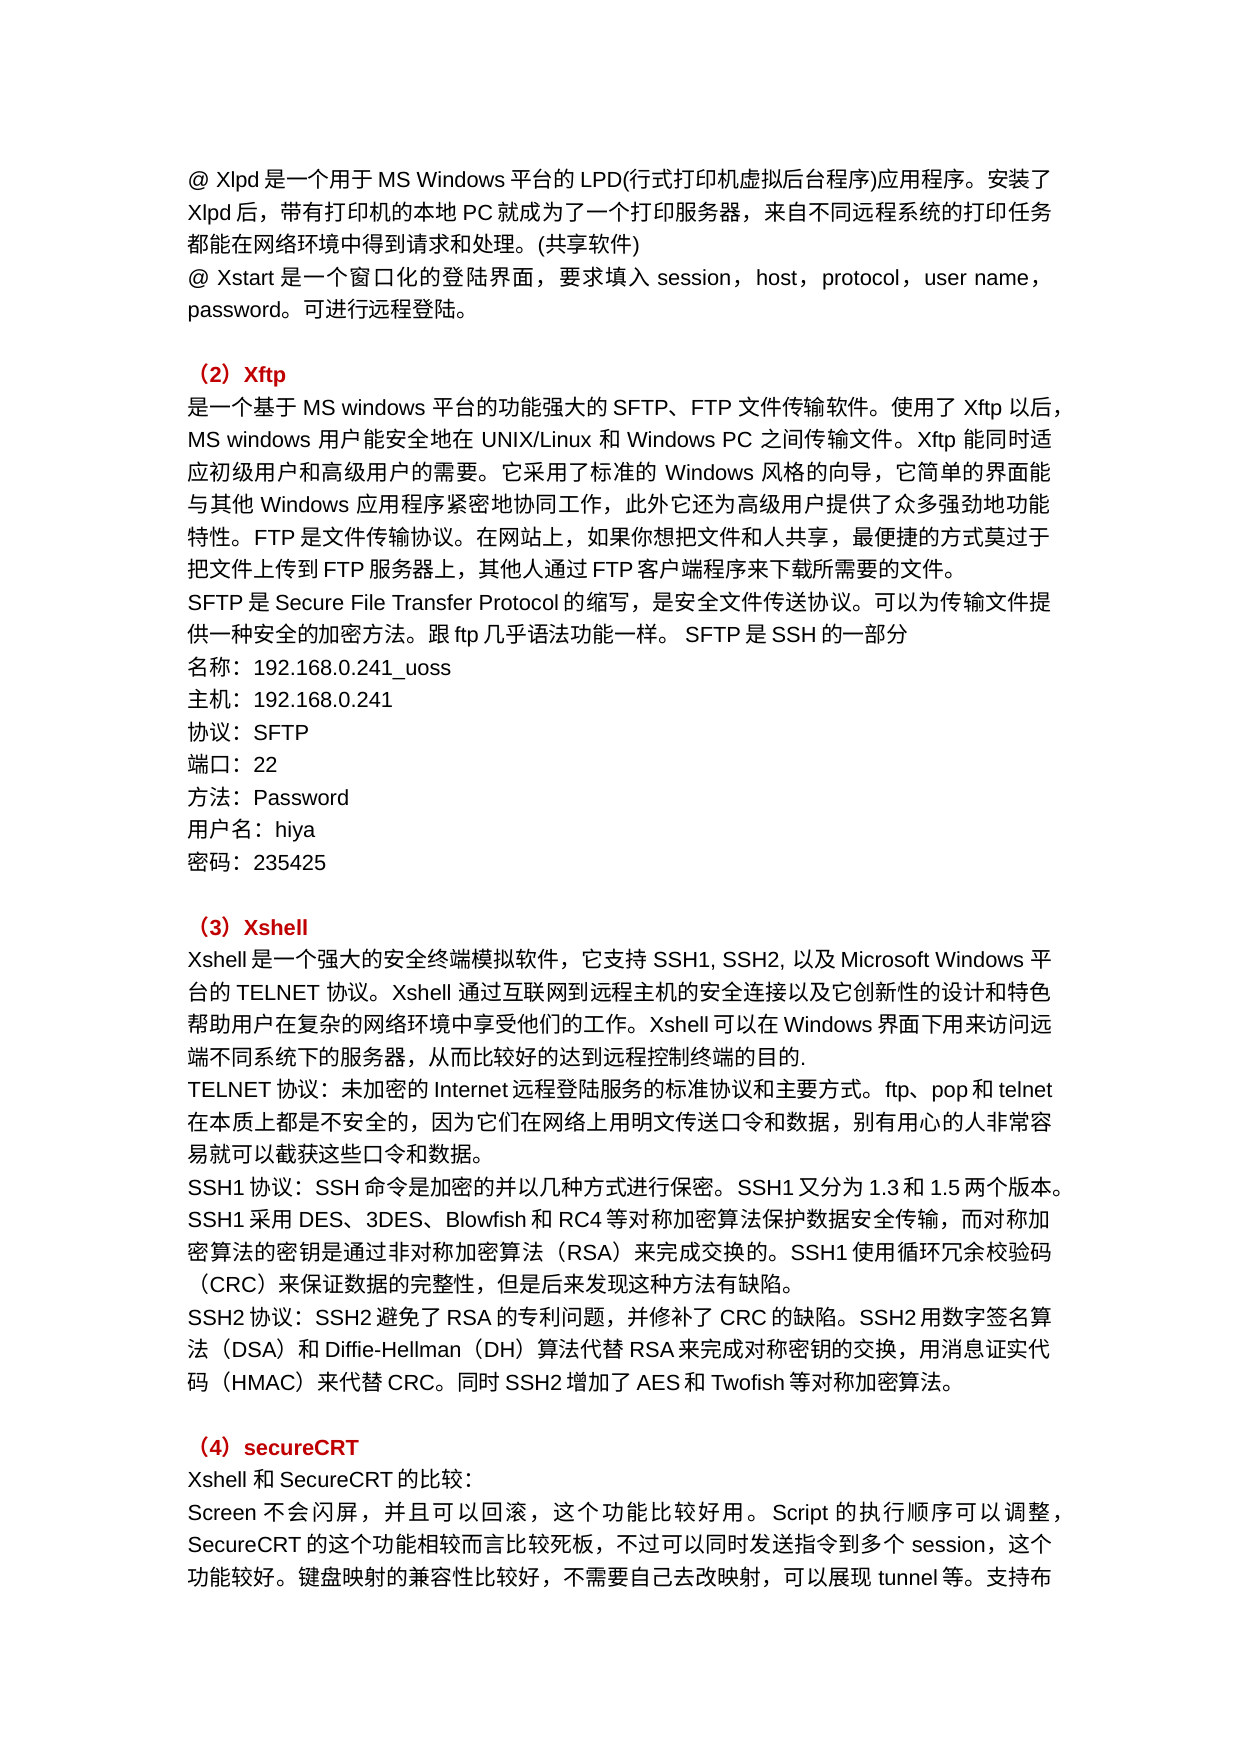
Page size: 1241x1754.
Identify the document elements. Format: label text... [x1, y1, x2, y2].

list 方法：Password [187, 779, 1053, 812]
list （4）secureCRT [187, 1429, 1053, 1462]
list （2）Xftp [187, 357, 1053, 389]
list SFTP是Secure File Transfer Protocol的缩写，是安全文件传送协议。可以为传输文件提供一种安全的加密方法。跟ftp几乎语法功能一样。 SFTP是SSH的一部分 [187, 584, 1053, 649]
list @ Xstart是一个窗口化的登陆界面，要求填入session，host，protocol，user name， password。可进行远程登陆。 [187, 259, 1053, 324]
list 主机：192.168.0.241 [187, 682, 1053, 714]
list 密码：235425 [187, 844, 1053, 877]
list 协议：SFTP [187, 714, 1053, 747]
list SSH2协议：SSH2避免了RSA的专利问题，并修补了CRC的缺陷。SSH2用数字签名算法（DSA）和Diffie-Hellman（DH）算法代替RSA来完成对称密钥的交换，用消息证实代码（HMAC）来代替CRC。同时SSH2增加了AES和Twofish等对称加密算法。 [187, 1299, 1053, 1397]
list TELNET协议：未加密的Internet远程登陆服务的标准协议和主要方式。ftp、pop和telnet在本质上都是不安全的，因为它们在网络上用明文传送口令和数据，别有用心的人非常容易就可以截获这些口令和数据。 [187, 1072, 1053, 1169]
list SSH1协议：SSH命令是加密的并以几种方式进行保密。SSH1又分为1.3和1.5两个版本。SSH1采用DES、3DES、Blowfish和RC4等对称加密算法保护数据安全传输，而对称加密算法的密钥是通过非对称加密算法（RSA）来完成交换的。SSH1使用循环冗余校验码（CRC）来保证数据的完整性，但是后来发现这种方法有缺陷。 [187, 1169, 1053, 1299]
list 端口：22 [187, 747, 1053, 779]
list Xshell是一个强大的安全终端模拟软件，它支持SSH1, SSH2, 以及Microsoft Windows 平台的TELNET 协议。Xshell 通过互联网到远程主机的安全连接以及它创新性的设计和特色帮助用户在复杂的网络环境中享受他们的工作。Xshell可以在Windows界面下用来访问远端不同系统下的服务器，从而比较好的达到远程控制终端的目的. [187, 942, 1053, 1072]
list 用户名：hiya [187, 812, 1053, 844]
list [187, 1494, 1053, 1592]
list @ Xlpd是一个用于MS Windows平台的LPD(行式打印机虚拟后台程序)应用程序。安装了Xlpd后，带有打印机的本地PC就成为了一个打印服务器，来自不同远程系统的打印任务都能在网络环境中得到请求和处理。(共享软件) [187, 162, 1053, 259]
list 名称：192.168.0.241_uoss [187, 649, 1053, 682]
list 是一个基于 MS windows 平台的功能强大的SFTP、FTP 文件传输软件。使用了 Xftp 以后，MS windows 用户能安全地在 UNIX/Linux 和 Windows PC 之间传输文件。Xftp 能同时适应初级用户和高级用户的需要。它采用了标准的 Windows 风格的向导，它简单的界面能与其他 Windows 应用程序紧密地协同工作，此外它还为高级用户提供了众多强劲地功能特性。FTP是文件传输协议。在网站上，如果你想把文件和人共享，最便捷的方式莫过于把文件上传到FTP服务器上，其他人通过FTP客户端程序来下载所需要的文件。 [187, 389, 1053, 584]
list （3）Xshell [187, 909, 1053, 942]
list Xshell 和SecureCRT的比较： [187, 1462, 1053, 1494]
